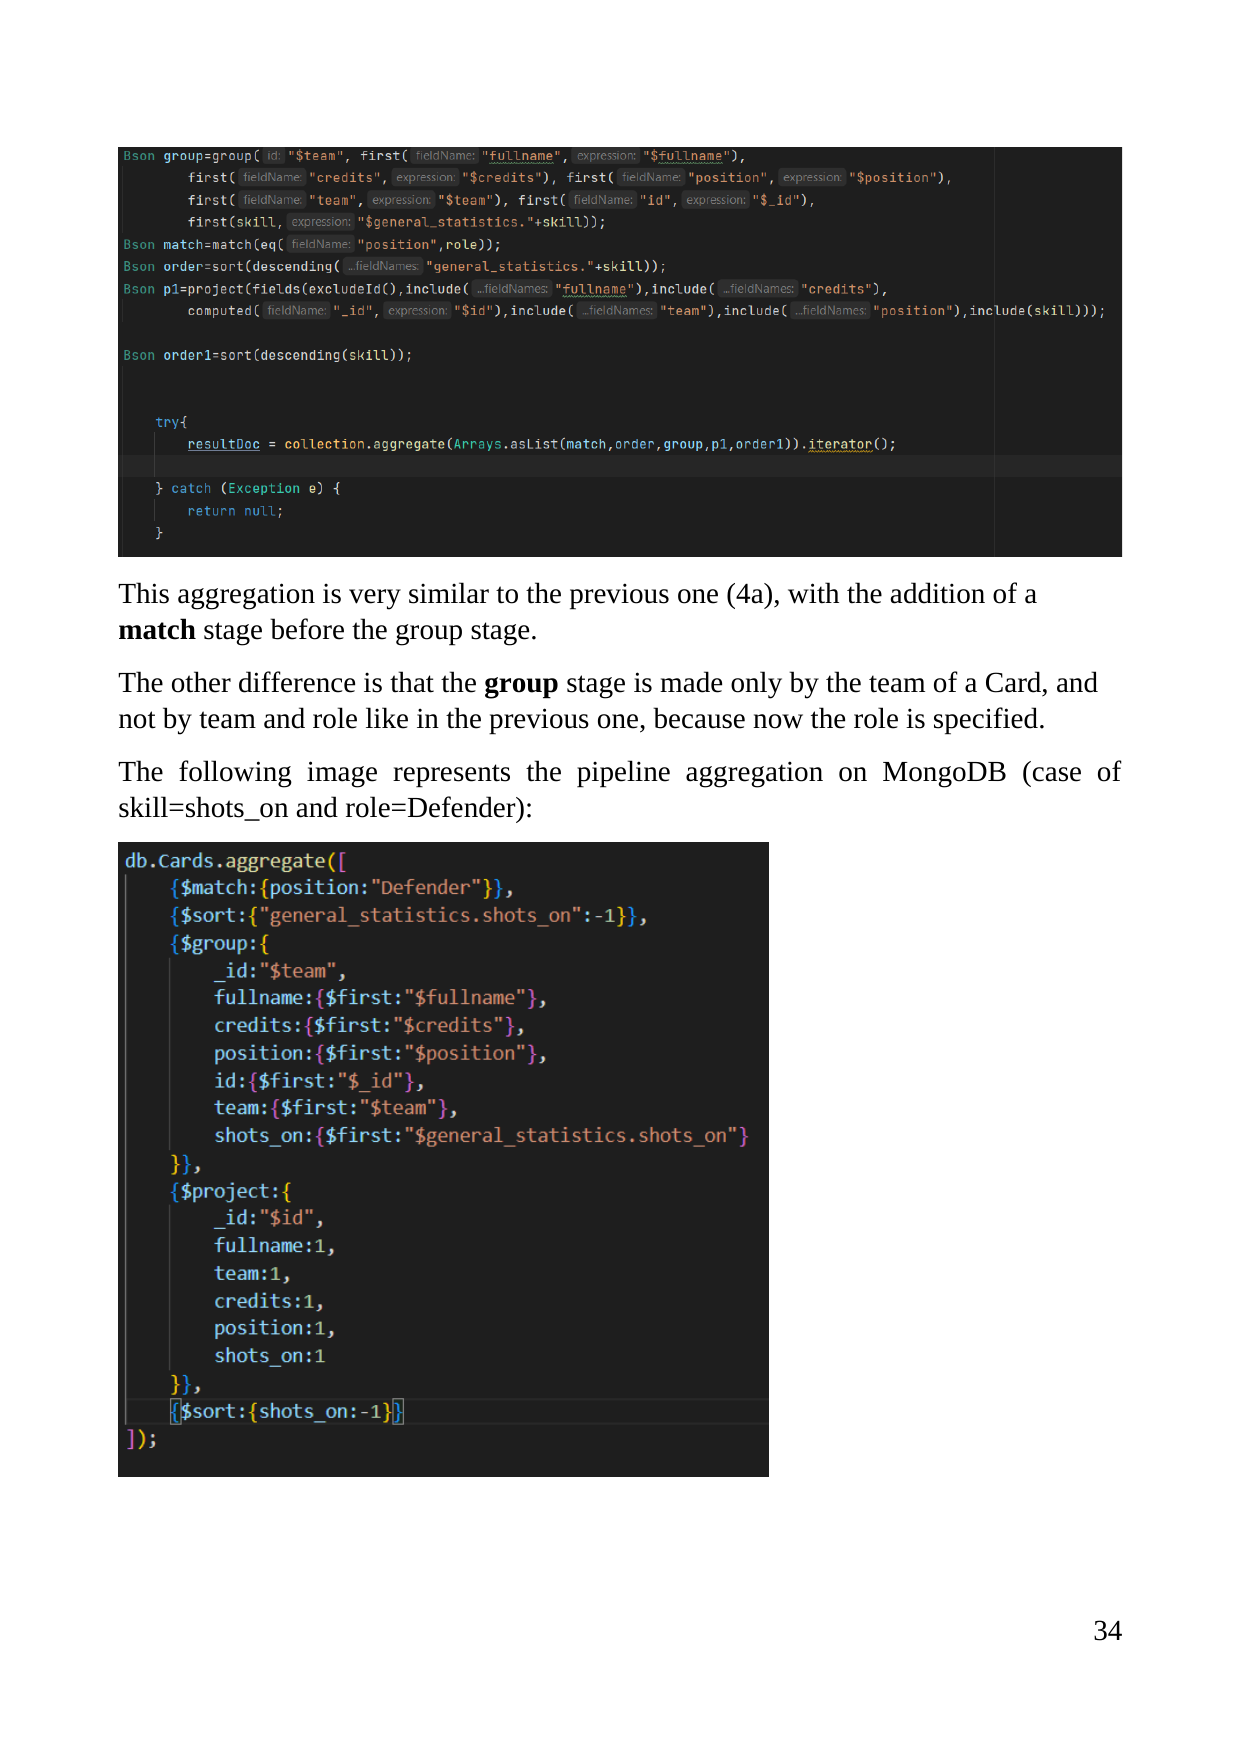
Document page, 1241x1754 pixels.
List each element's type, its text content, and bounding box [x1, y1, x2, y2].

picture [118, 147, 1123, 557]
picture [118, 842, 769, 1477]
text This aggregation is very similar to the previous one (4a), with the addition of a match stage before the group stage. [118, 576, 1122, 646]
text The other difference is that the group stage is made only by the team of a Card, and not by team and role like in the previous one, because now the role is specified. [118, 665, 1122, 734]
text The following image represents the pipeline aggregation on MongoDB (case of skill=shots_on and role=Defender): [118, 754, 1122, 823]
